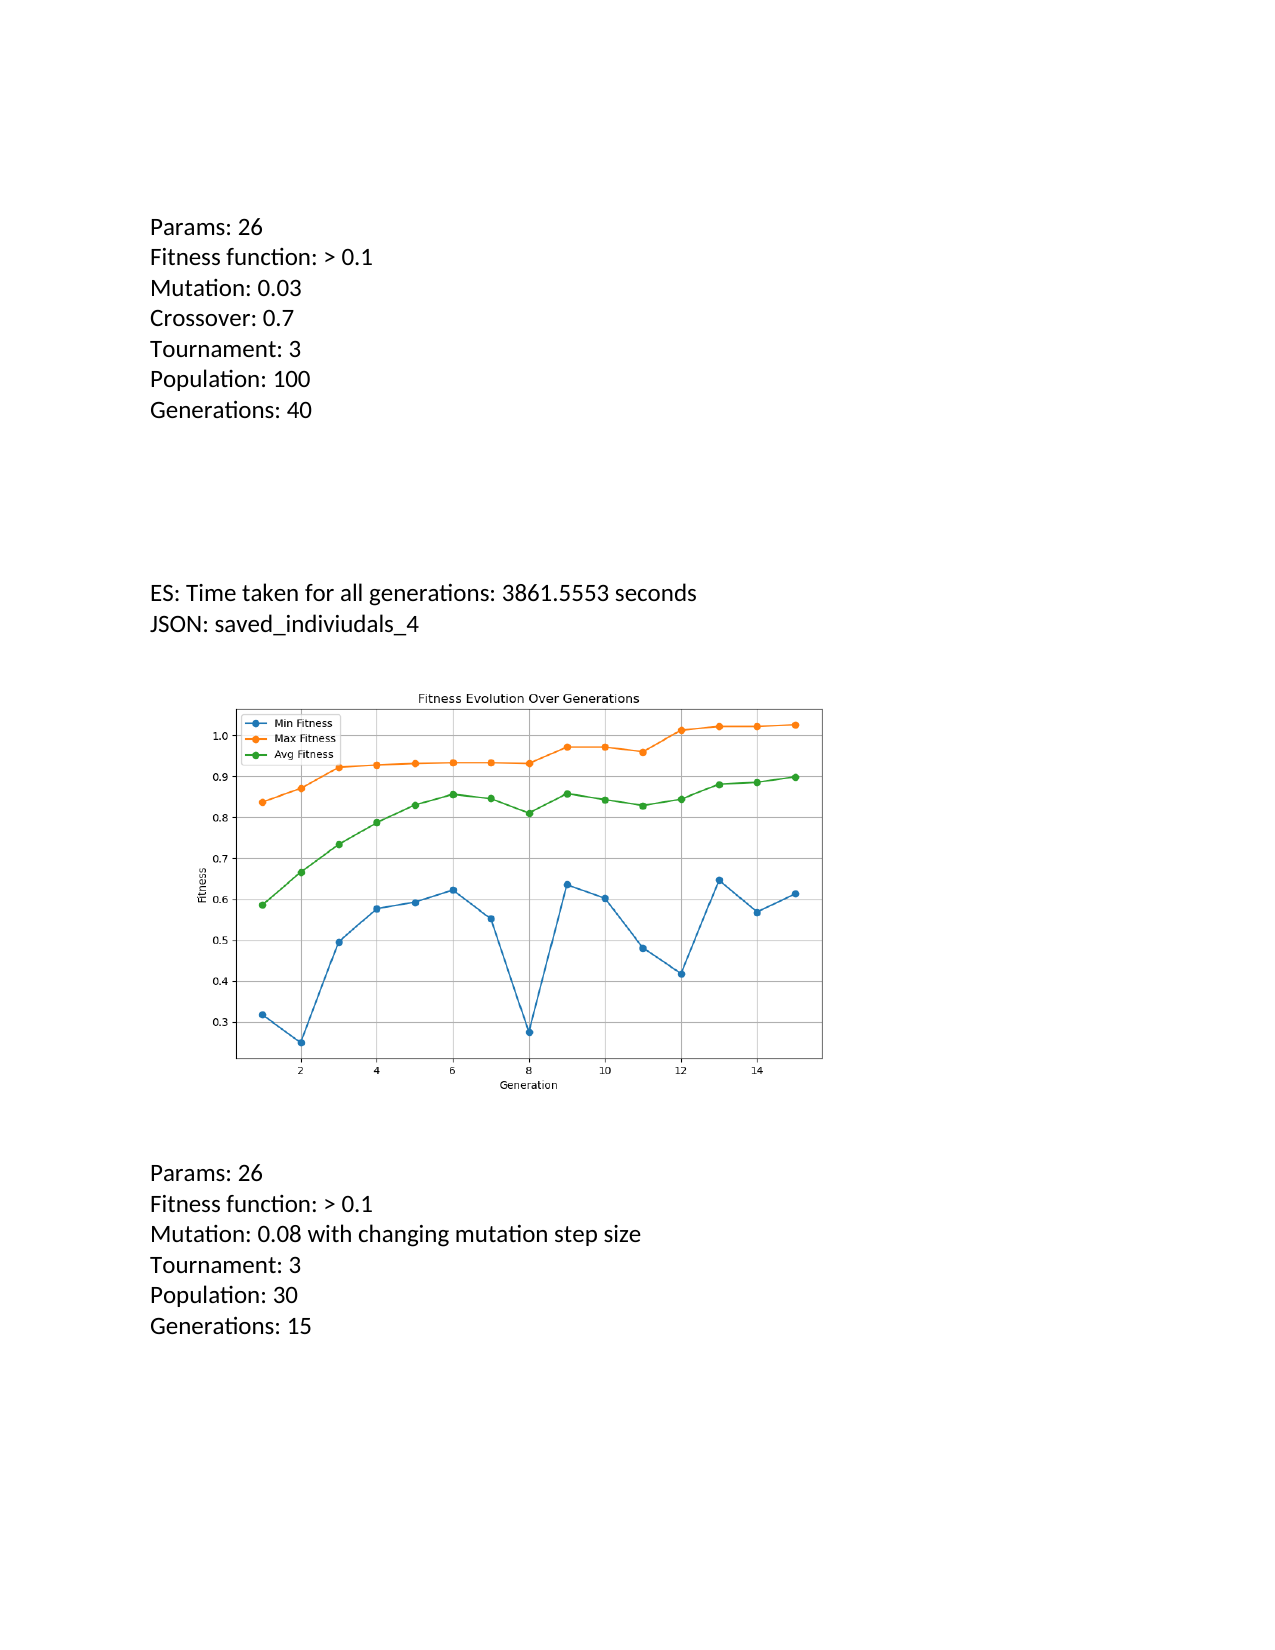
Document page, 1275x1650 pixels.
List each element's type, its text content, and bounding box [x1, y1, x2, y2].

text Generations: 15 [150, 1310, 1125, 1340]
text Fitness function: > 0.1 [150, 1188, 1125, 1218]
text ES: Time taken for all generations: 3861.5553 seconds [150, 577, 1125, 608]
text Mutation: 0.08 with changing mutation step size [150, 1218, 1125, 1249]
text Population: 100 [150, 364, 1125, 394]
text Params: 26 [150, 211, 1125, 242]
text Mutation: 0.03 [150, 272, 1125, 303]
text Crossover: 0.7 [150, 303, 1125, 333]
picture [141, 654, 897, 1108]
text Tournament: 3 [150, 333, 1125, 364]
text Fitness function: > 0.1 [150, 242, 1125, 272]
text JSON: saved_indiviudals_4 [150, 608, 1125, 638]
text Population: 30 [150, 1279, 1125, 1310]
text Tournament: 3 [150, 1249, 1125, 1279]
text Params: 26 [150, 1157, 1125, 1188]
text Generations: 40 [150, 394, 1125, 425]
